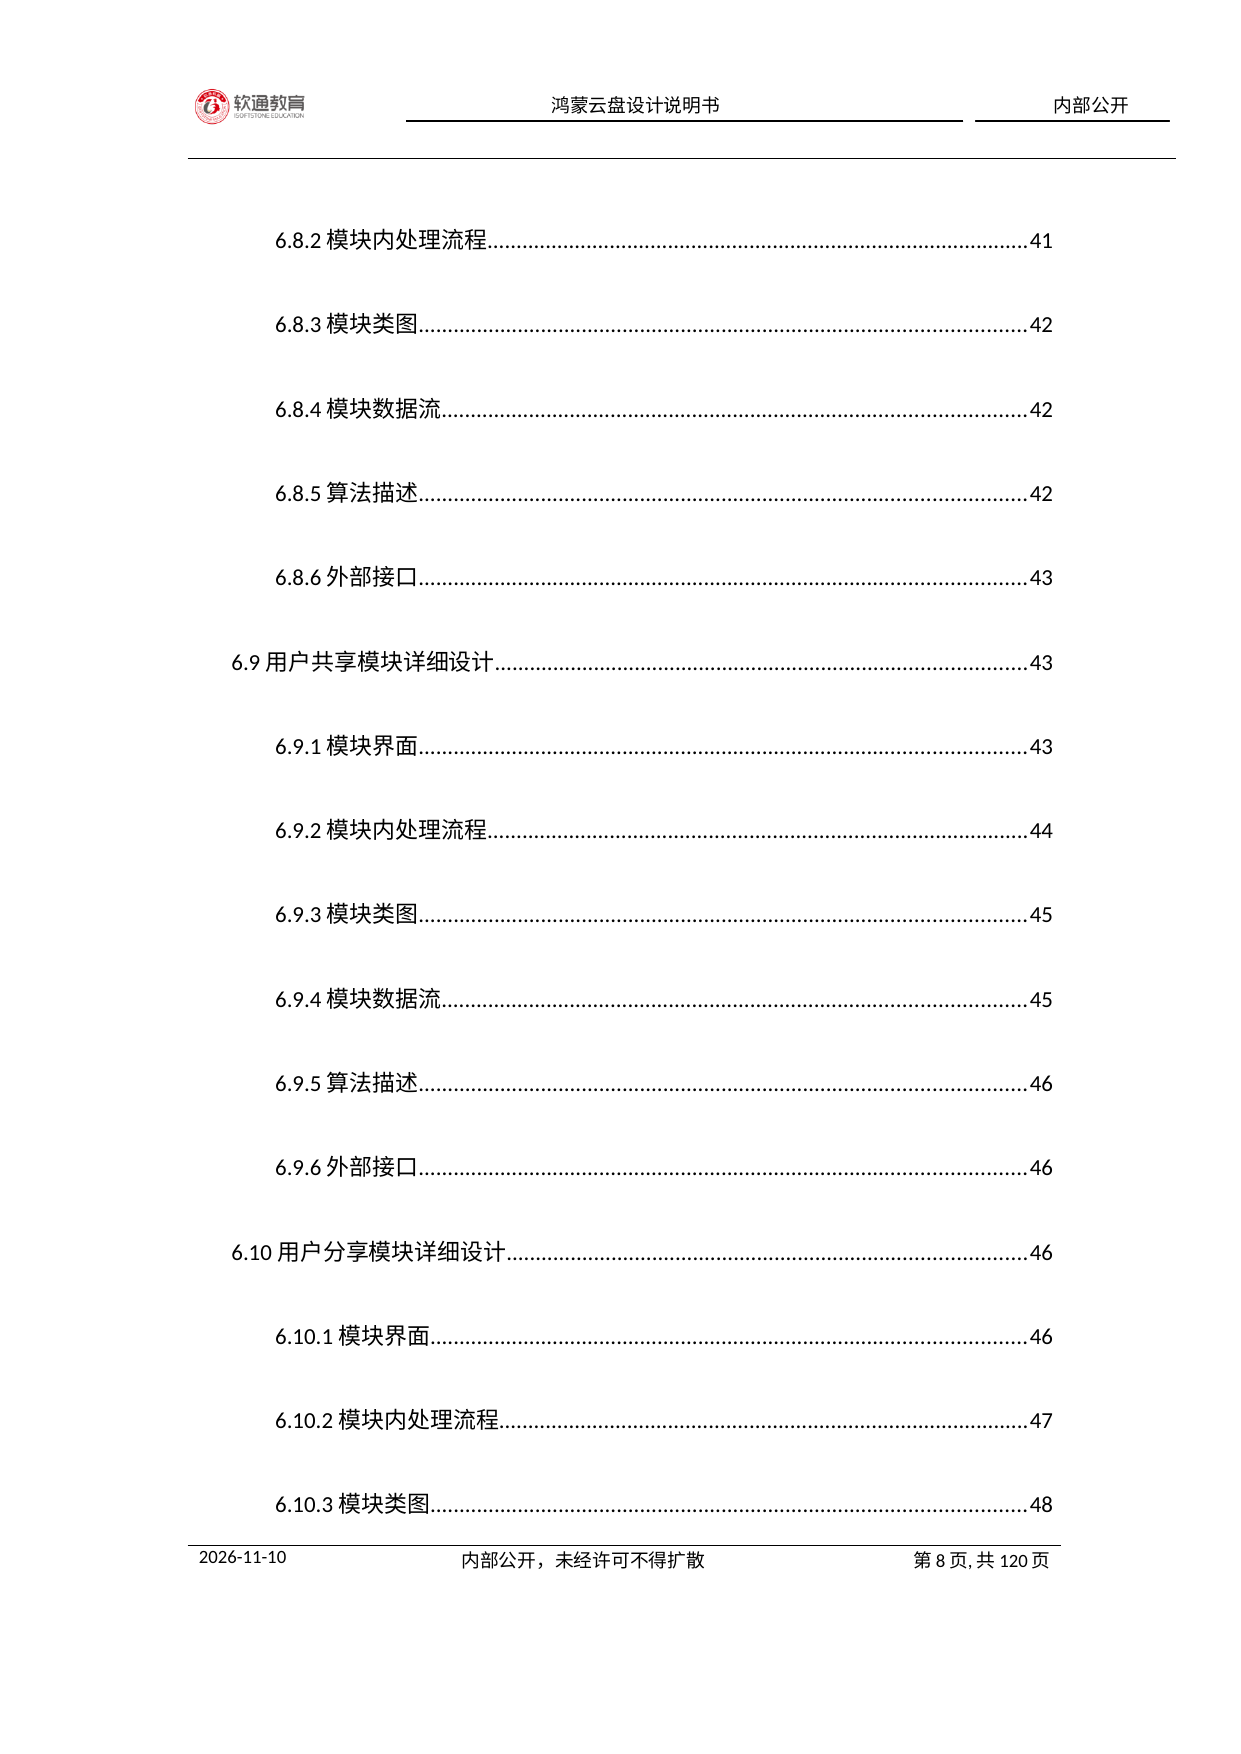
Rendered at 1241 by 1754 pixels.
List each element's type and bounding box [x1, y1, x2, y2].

picture [193, 88, 306, 125]
